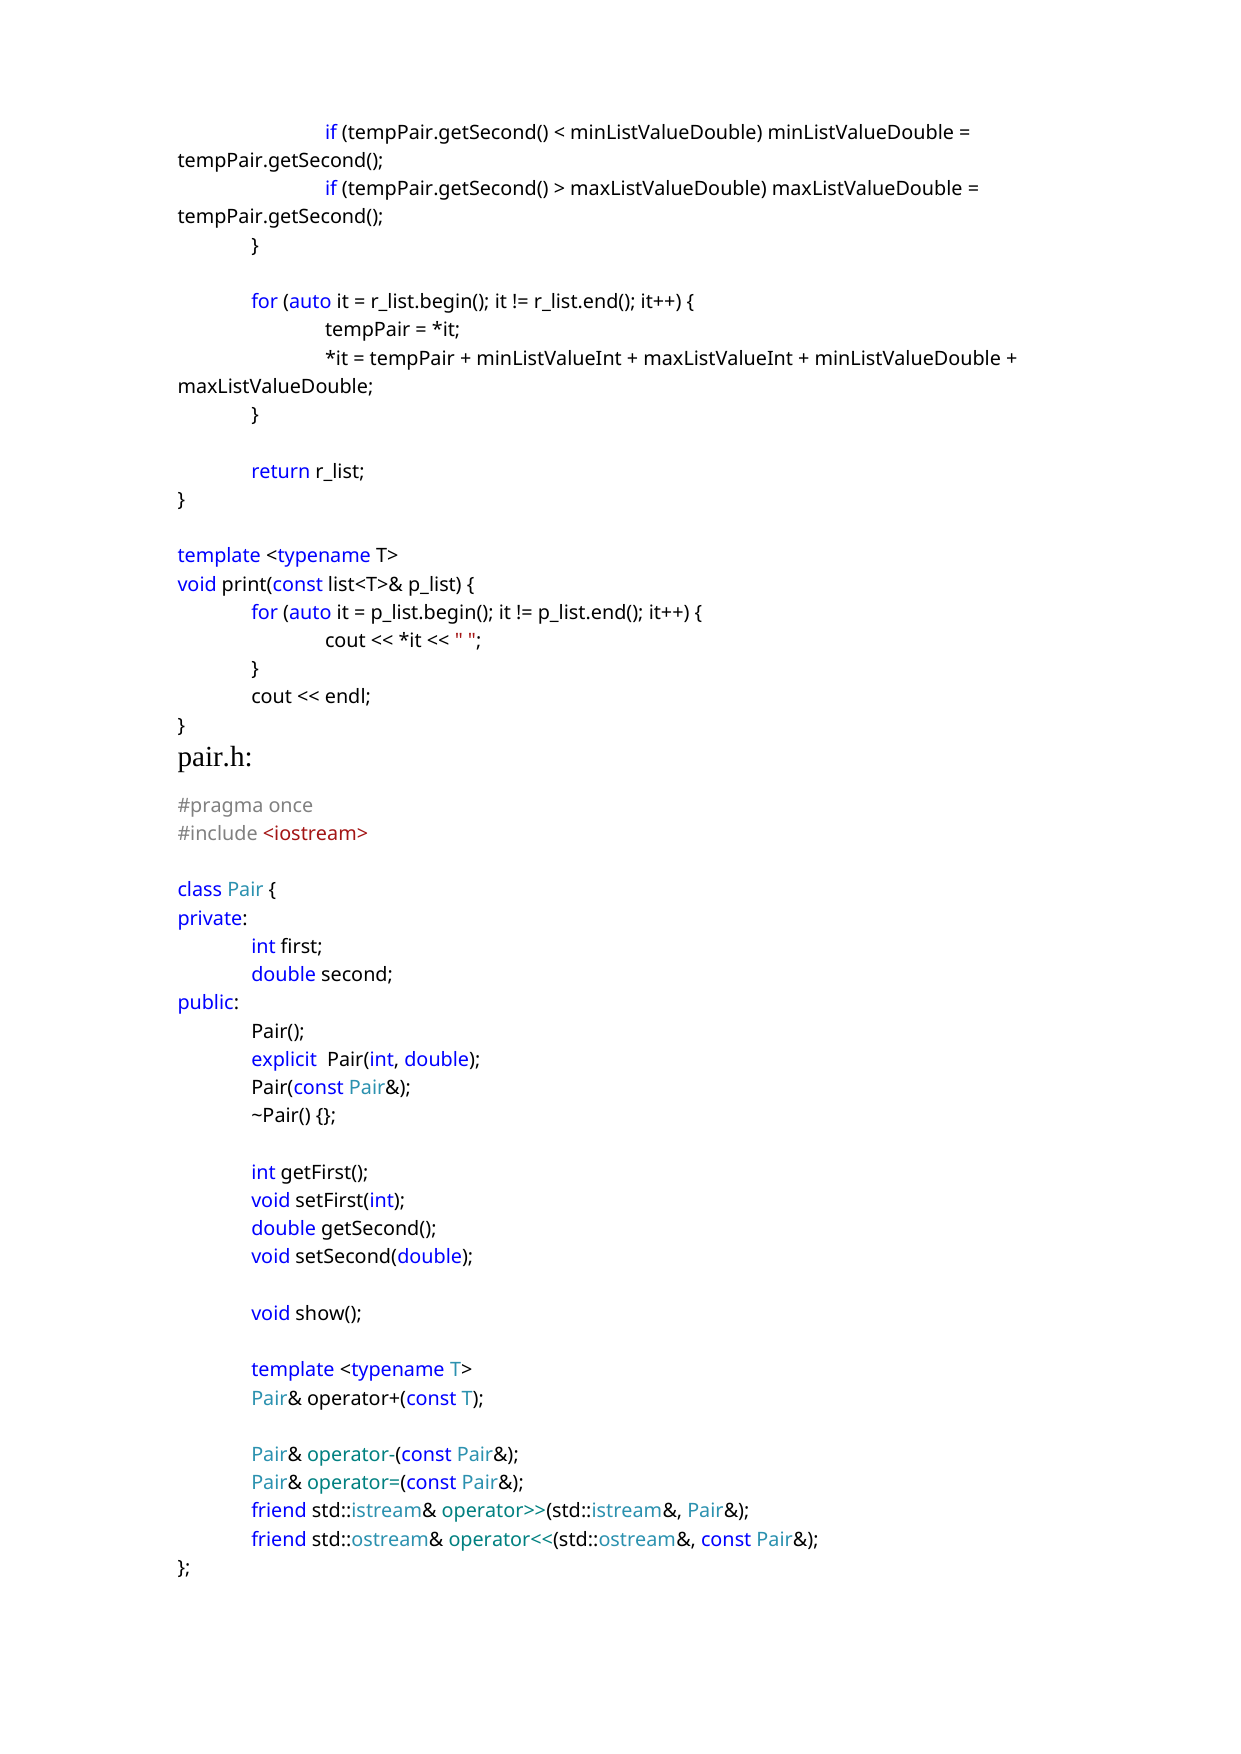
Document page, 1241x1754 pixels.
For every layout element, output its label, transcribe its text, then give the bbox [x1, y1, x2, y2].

text } [177, 654, 1152, 681]
text class Pair { [177, 876, 1152, 903]
text template <typename T> [177, 1356, 1152, 1383]
text Pair& operator=(const Pair&); [177, 1468, 1152, 1496]
text for (auto it = r_list.begin(); it != r_list.end(); it++) { [177, 287, 1152, 314]
text pair.h: [177, 739, 1152, 773]
text friend std::istream& operator>>(std::istream&, Pair&); [177, 1497, 1152, 1524]
text public: [177, 989, 1152, 1016]
text void setSecond(double); [177, 1243, 1152, 1270]
text }; [177, 1553, 1152, 1580]
text if (tempPair.getSecond() > maxListValueDouble) maxListValueDouble = tempPair.getSecond(); [177, 174, 1152, 230]
text Pair& operator-(const Pair&); [177, 1440, 1152, 1467]
text } [177, 400, 1152, 427]
text tempPair = *it; [177, 316, 1152, 343]
text #include <iostream> [177, 819, 1152, 846]
text friend std::ostream& operator<<(std::ostream&, const Pair&); [177, 1525, 1152, 1552]
text if (tempPair.getSecond() < minListValueDouble) minListValueDouble = tempPair.getSecond(); [177, 118, 1152, 173]
text return r_list; [177, 457, 1152, 484]
text cout << *it << " "; [177, 626, 1152, 653]
text } [177, 231, 1152, 258]
text *it = tempPair + minListValueInt + maxListValueInt + minListValueDouble + maxListValueDouble; [177, 344, 1152, 399]
text } [177, 485, 1152, 512]
text cout << endl; [177, 683, 1152, 710]
text void show(); [177, 1299, 1152, 1326]
text private: [177, 904, 1152, 931]
text int getFirst(); [177, 1158, 1152, 1185]
text void setFirst(int); [177, 1186, 1152, 1213]
text int first; [177, 932, 1152, 959]
text explicit Pair(int, double); [177, 1045, 1152, 1072]
text Pair(const Pair&); [177, 1073, 1152, 1100]
text double getSecond(); [177, 1214, 1152, 1241]
text #pragma once [177, 791, 1152, 818]
text void print(const list<T>& p_list) { [177, 570, 1152, 597]
text Pair& operator+(const T); [177, 1384, 1152, 1411]
text template <typename T> [177, 542, 1152, 568]
text for (auto it = p_list.begin(); it != p_list.end(); it++) { [177, 598, 1152, 625]
text } [177, 711, 1152, 738]
text double second; [177, 960, 1152, 987]
text Pair(); [177, 1017, 1152, 1044]
text ~Pair() {}; [177, 1102, 1152, 1128]
